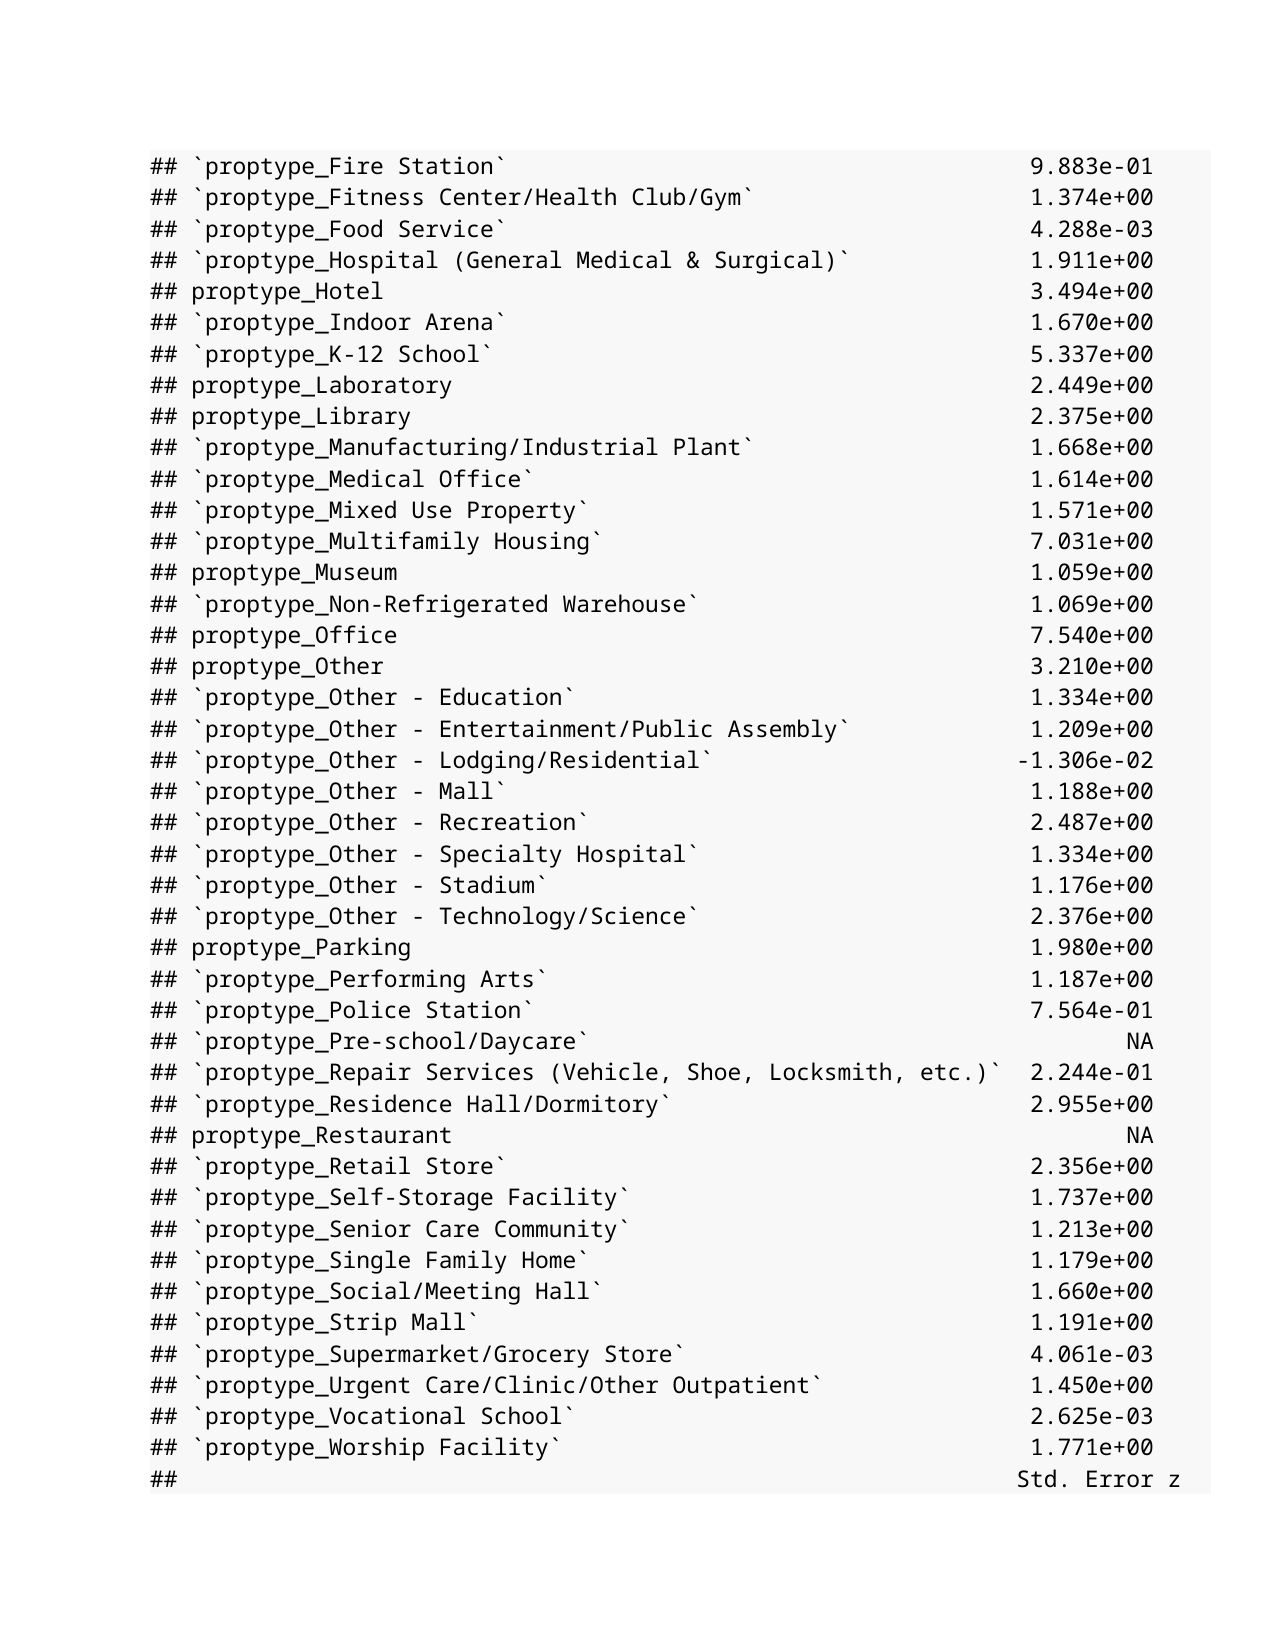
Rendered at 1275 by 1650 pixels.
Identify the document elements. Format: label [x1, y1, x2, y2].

text [150, 150, 1211, 1494]
